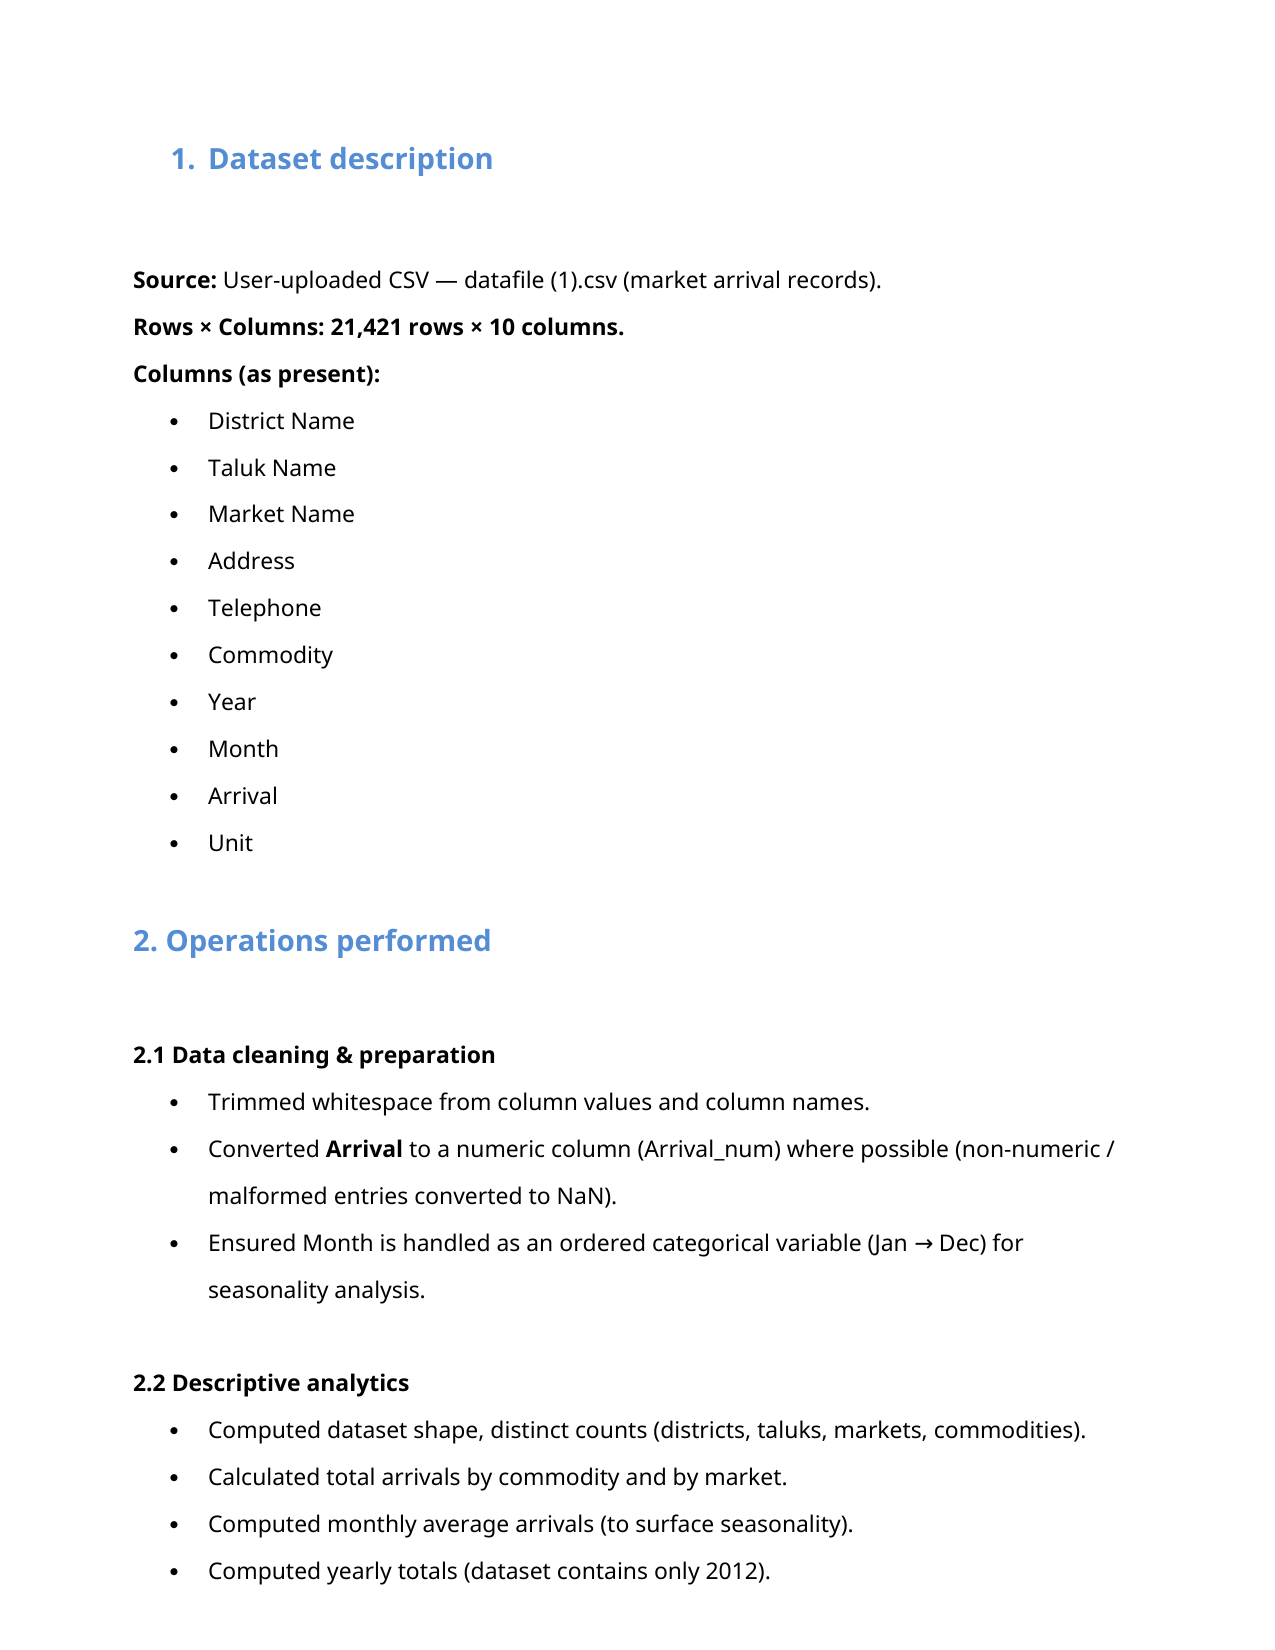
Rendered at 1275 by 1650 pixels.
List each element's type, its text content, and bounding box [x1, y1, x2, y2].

list Month [170, 733, 1142, 764]
list Taluk Name [170, 451, 1142, 483]
list Dataset description [170, 138, 1142, 178]
list Commodity [170, 639, 1142, 670]
list Computed monthly average arrivals (to surface seasonality). [170, 1508, 1142, 1539]
list District Name [170, 404, 1142, 436]
list Calculated total arrivals by commodity and by market. [170, 1461, 1142, 1492]
list Computed yearly totals (dataset contains only 2012). [170, 1555, 1142, 1586]
text 2. Operations performed [133, 920, 1142, 960]
list Address [170, 545, 1142, 576]
list Ensured Month is handled as an ordered categorical variable (Jan → Dec) for seasonality analysis. [170, 1227, 1142, 1305]
list Telephone [170, 592, 1142, 623]
list Year [170, 686, 1142, 717]
list Converted Arrival to a numeric column (Arrival_num) where possible (non-numeric / malformed entries converted to NaN). [170, 1133, 1142, 1211]
text 2.2 Descriptive analytics [133, 1367, 1142, 1398]
list Unit [170, 826, 1142, 858]
list Arrival [170, 779, 1142, 811]
text Source: User-uploaded CSV — datafile (1).csv (market arrival records). Rows × Columns: 21,421 rows × 10 columns. Columns (as present): [133, 264, 1142, 389]
list Computed dataset shape, distinct counts (districts, taluks, markets, commodities). [170, 1414, 1142, 1445]
list Trimmed whitespace from column values and column names. [170, 1086, 1142, 1117]
list Market Name [170, 498, 1142, 529]
text 2.1 Data cleaning & preparation [133, 1039, 1142, 1070]
